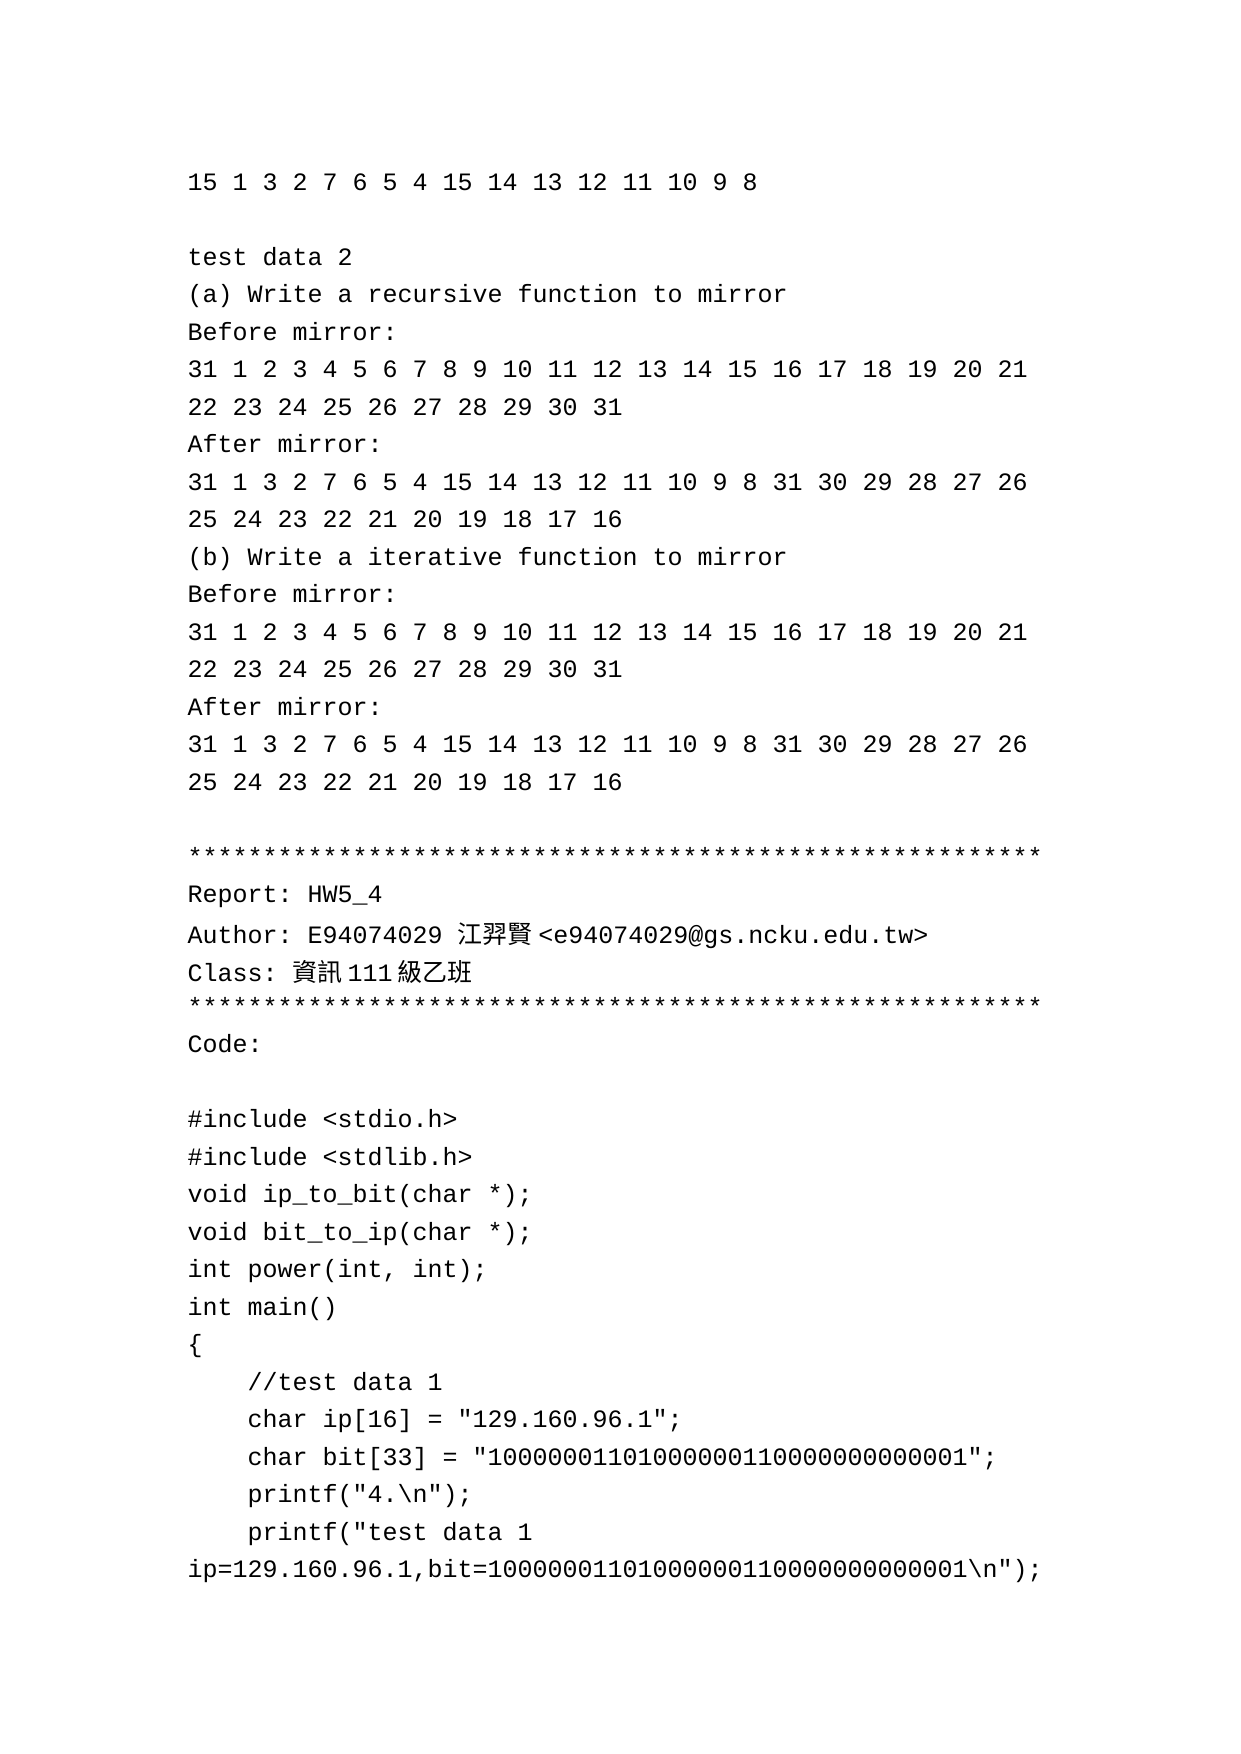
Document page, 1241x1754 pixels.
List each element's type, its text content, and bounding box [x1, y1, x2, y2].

text (b) Write a iterative function to mirror [187, 539, 1053, 577]
text 31 1 3 2 7 6 5 4 15 14 13 12 11 10 9 8 31 30 29 28 27 26 25 24 23 22 21 20 19 18 17 16 [187, 727, 1053, 802]
text void bit_to_ip(char *); [187, 1214, 1053, 1252]
text Before mirror: [187, 314, 1053, 352]
text After mirror: [187, 689, 1053, 727]
text Author: E94074029 江羿賢 <e94074029@gs.ncku.edu.tw> [187, 914, 1053, 952]
text char ip[16] = "129.160.96.1"; [187, 1402, 1053, 1439]
text { [187, 1327, 1053, 1364]
text printf("test data 1 ip=129.160.96.1,bit=10000001101000000110000000000001\n"); [187, 1514, 1053, 1589]
text (a) Write a recursive function to mirror [187, 277, 1053, 314]
text #include <stdio.h> [187, 1102, 1053, 1139]
text int power(int, int); [187, 1252, 1053, 1289]
text *********************************************************Code: [187, 989, 1053, 1064]
text //test data 1 [187, 1364, 1053, 1402]
text void ip_to_bit(char *); [187, 1177, 1053, 1214]
text Before mirror: [187, 577, 1053, 614]
text 15 1 3 2 7 6 5 4 15 14 13 12 11 10 9 8 [187, 164, 1053, 202]
text test data 2 [187, 239, 1053, 277]
text 31 1 3 2 7 6 5 4 15 14 13 12 11 10 9 8 31 30 29 28 27 26 25 24 23 22 21 20 19 18 17 16 [187, 464, 1053, 539]
text int main() [187, 1289, 1053, 1327]
text ********************************************************* [187, 839, 1053, 877]
text 31 1 2 3 4 5 6 7 8 9 10 11 12 13 14 15 16 17 18 19 20 21 22 23 24 25 26 27 28 29 30 31 [187, 352, 1053, 427]
text 31 1 2 3 4 5 6 7 8 9 10 11 12 13 14 15 16 17 18 19 20 21 22 23 24 25 26 27 28 29 30 31 [187, 614, 1053, 689]
text Class: 資訊111級乙班 [187, 952, 1053, 989]
text #include <stdlib.h> [187, 1139, 1053, 1177]
text char bit[33] = "10000001101000000110000000000001"; [187, 1439, 1053, 1477]
text Report: HW5_4 [187, 877, 1053, 914]
text printf("4.\n"); [187, 1477, 1053, 1514]
text After mirror: [187, 427, 1053, 464]
